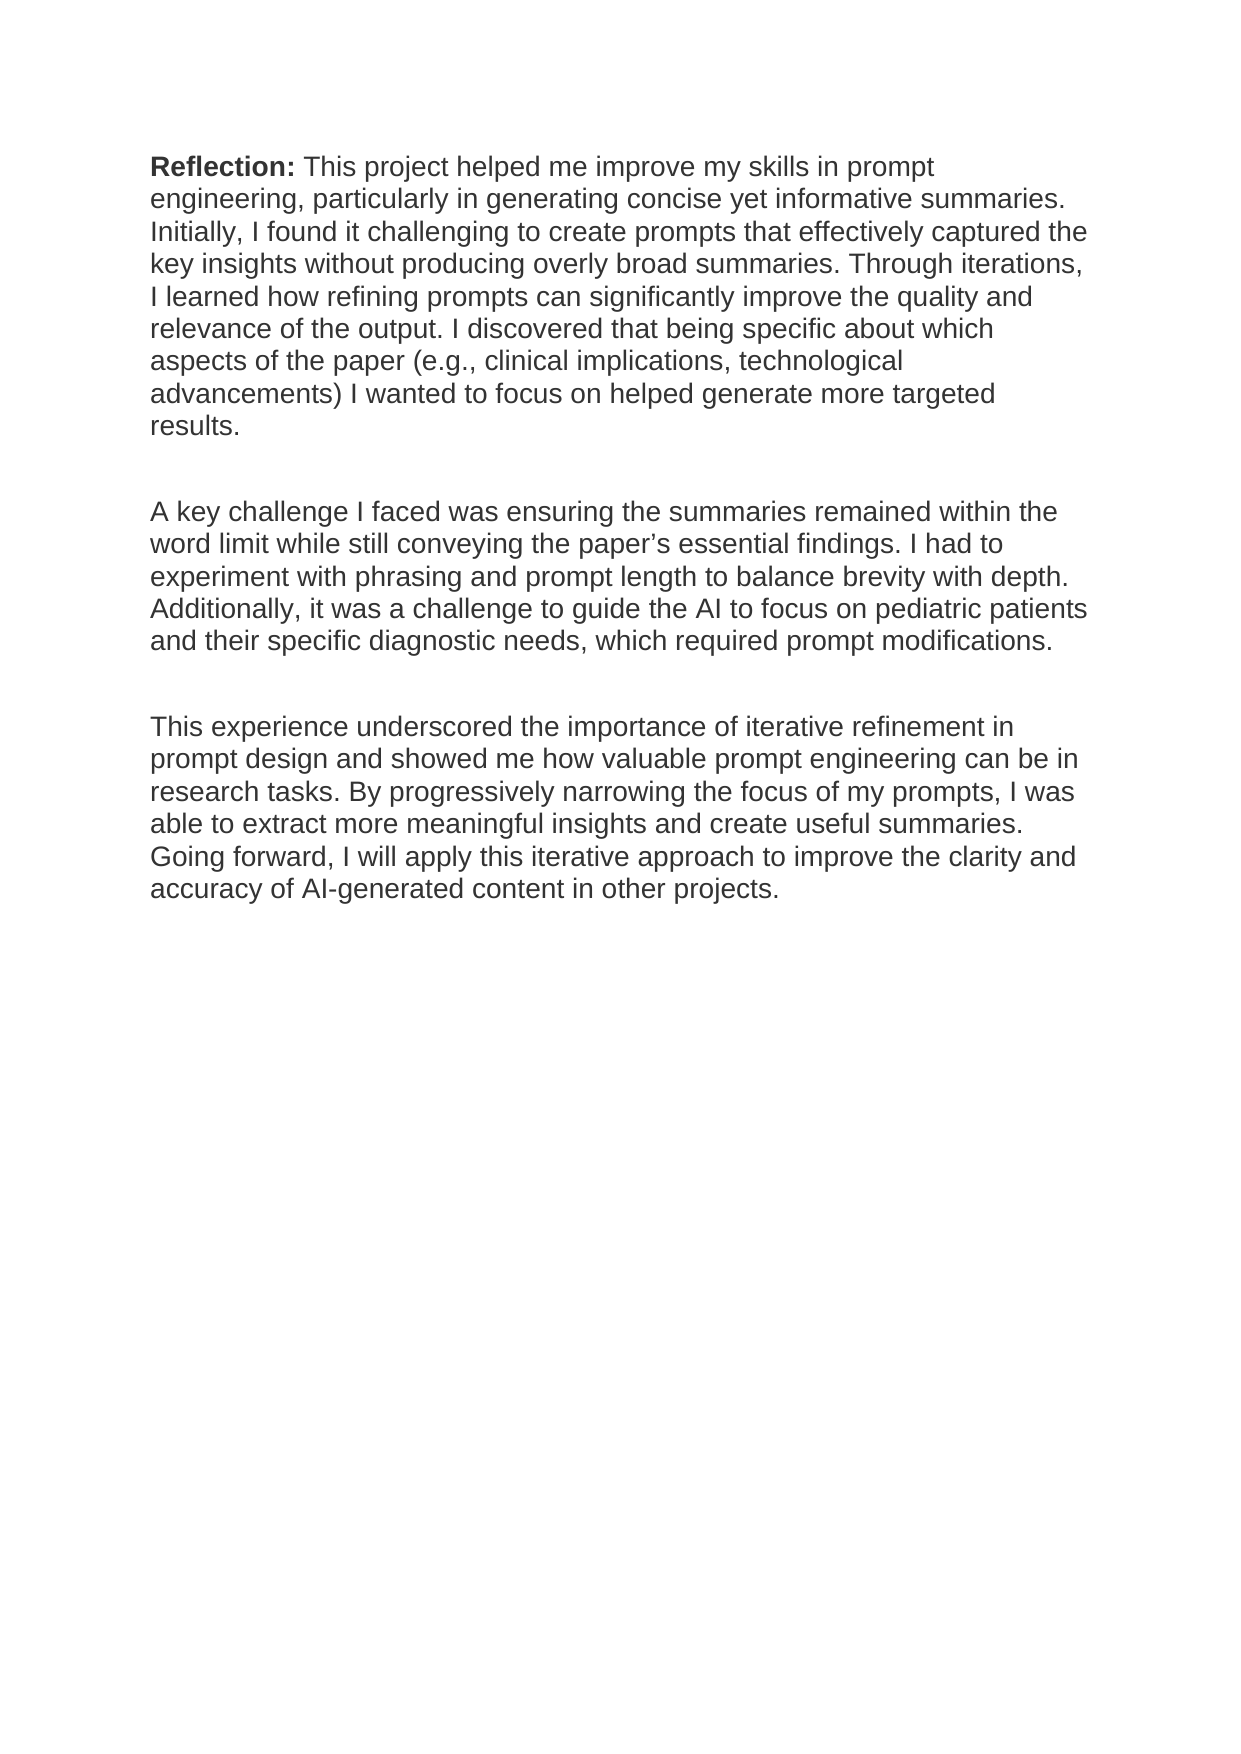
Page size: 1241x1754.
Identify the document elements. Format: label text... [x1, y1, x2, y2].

subtitle This experience underscored the importance of iterative refinement in prompt design and showed me how valuable prompt engineering can be in research tasks. By progressively narrowing the focus of my prompts, I was able to extract more meaningful insights and create useful summaries. Going forward, I will apply this iterative approach to improve the clarity and accuracy of AI-generated content in other projects. [150, 710, 1090, 904]
subtitle A key challenge I faced was ensuring the summaries remained within the word limit while still conveying the paper’s essential findings. I had to experiment with phrasing and prompt length to balance brevity with depth. Additionally, it was a challenge to guide the AI to focus on pediatric patients and their specific diagnostic needs, which required prompt modifications. [150, 495, 1090, 657]
subtitle Reflection: This project helped me improve my skills in prompt engineering, particularly in generating concise yet informative summaries. Initially, I found it challenging to create prompts that effectively captured the key insights without producing overly broad summaries. Through iterations, I learned how refining prompts can significantly improve the quality and relevance of the output. I discovered that being specific about which aspects of the paper (e.g., clinical implications, technological advancements) I wanted to focus on helped generate more targeted results. [150, 150, 1090, 442]
